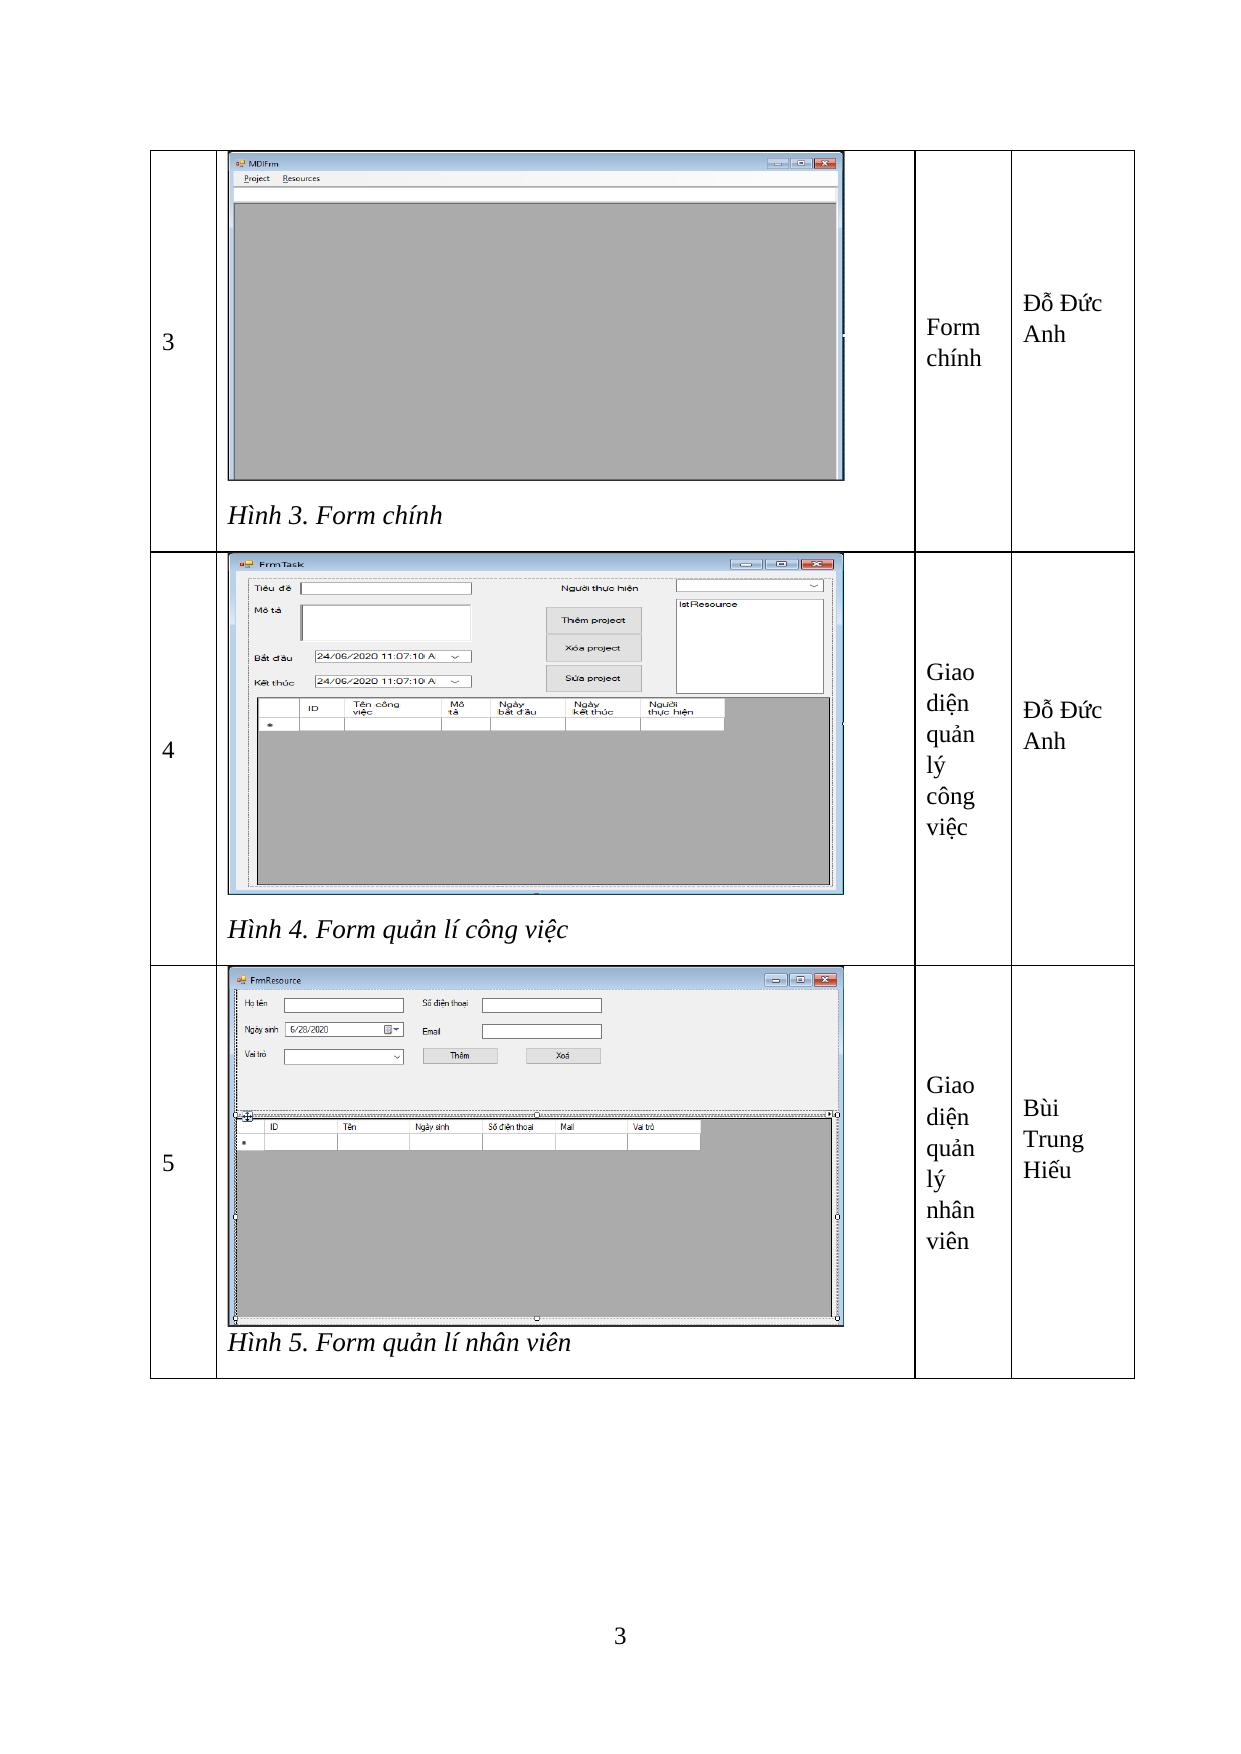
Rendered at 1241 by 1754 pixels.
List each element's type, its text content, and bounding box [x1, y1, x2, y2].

table_cell Giao diện quản lý nhân viên [916, 966, 1011, 1378]
table_cell 5 [151, 966, 216, 1378]
picture [227, 151, 845, 481]
picture [227, 552, 844, 895]
table_cell Form chính [916, 151, 1011, 551]
table_cell Đỗ Đức Anh [1012, 151, 1134, 551]
table_cell Hình 4. Form quản lí công việc [217, 553, 914, 965]
table_cell Bùi Trung Hiếu [1012, 966, 1134, 1378]
table_cell Giao diện quản lý công việc [916, 553, 1011, 965]
table_cell 3 [151, 151, 216, 551]
table_cell Đỗ Đức Anh [1012, 553, 1134, 965]
picture [227, 966, 844, 1327]
table_cell 4 [151, 553, 216, 965]
table_cell Hình 5. Form quản lí nhân viên [217, 966, 914, 1378]
table_cell Hình 3. Form chính [217, 151, 914, 551]
